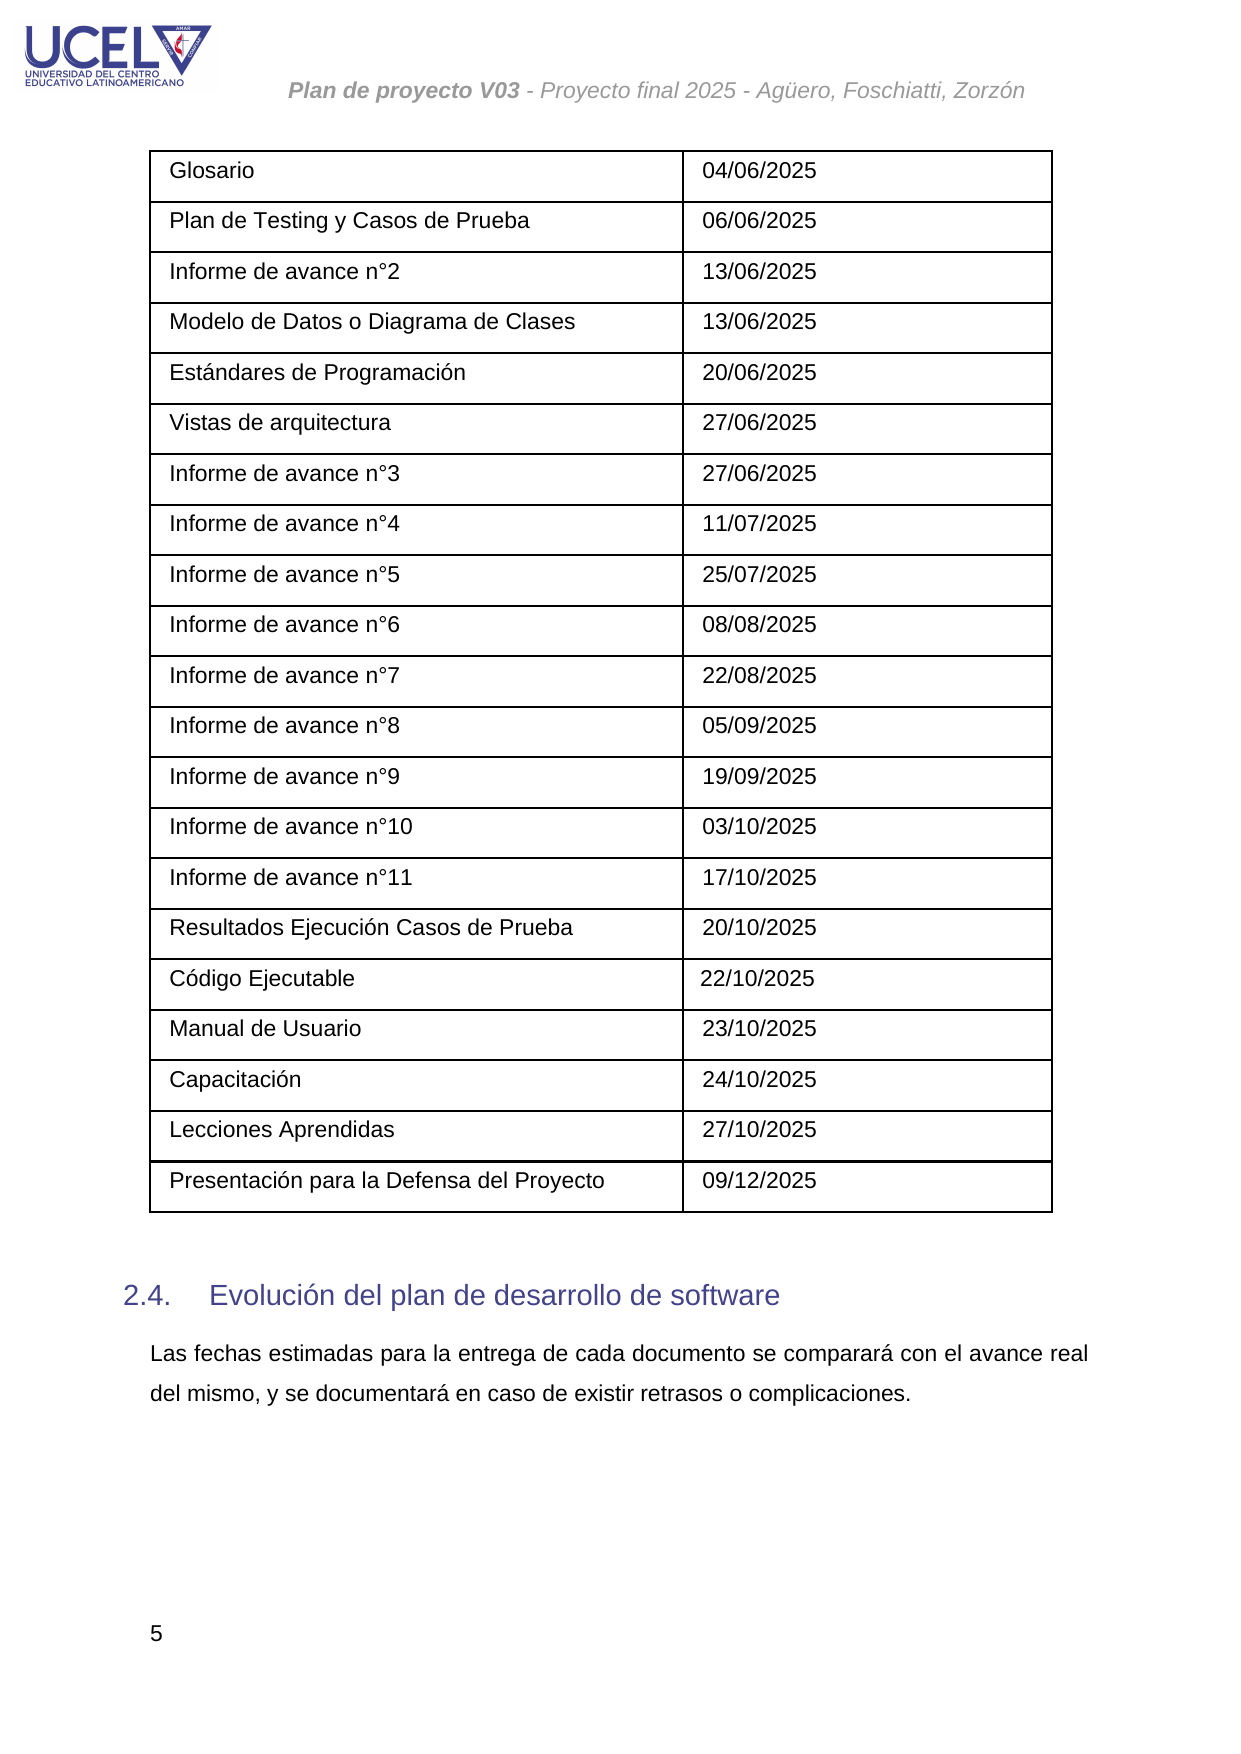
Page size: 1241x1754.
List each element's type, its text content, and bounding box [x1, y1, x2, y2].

table_cell 19/09/2025 [684, 758, 1051, 807]
table_cell Modelo de Datos o Diagrama de Clases [151, 304, 682, 352]
table_cell Manual de Usuario [151, 1011, 682, 1059]
table_cell 04/06/2025 [684, 152, 1051, 201]
table_cell Informe de avance n°5 [151, 556, 682, 605]
table_cell 03/10/2025 [684, 809, 1051, 857]
table_cell 22/10/2025 [684, 960, 1051, 1009]
table_cell 05/09/2025 [684, 708, 1051, 756]
table_cell Capacitación [151, 1061, 682, 1110]
table_cell Plan de Testing y Casos de Prueba [151, 203, 682, 251]
table_cell 23/10/2025 [684, 1011, 1051, 1059]
text Las fechas estimadas para la entrega de cada documento se comparará con el avance real del mismo, y se documentará en caso de existir retrasos o complicaciones. [150, 1340, 1090, 1406]
table_cell Vistas de arquitectura [151, 405, 682, 453]
table_cell 17/10/2025 [684, 859, 1051, 908]
table_cell 13/06/2025 [684, 253, 1051, 302]
table_cell Informe de avance n°10 [151, 809, 682, 857]
table_cell Glosario [151, 152, 682, 201]
table_cell 13/06/2025 [684, 304, 1051, 352]
table_cell Informe de avance n°6 [151, 607, 682, 655]
table_cell Informe de avance n°9 [151, 758, 682, 807]
table_cell 25/07/2025 [684, 556, 1051, 605]
table_cell 20/06/2025 [684, 354, 1051, 403]
table_cell Informe de avance n°4 [151, 506, 682, 554]
table_cell Informe de avance n°2 [151, 253, 682, 302]
table_cell Presentación para la Defensa del Proyecto [151, 1163, 682, 1211]
table_cell 08/08/2025 [684, 607, 1051, 655]
table_cell Informe de avance n°7 [151, 657, 682, 706]
table_cell Informe de avance n°3 [151, 455, 682, 504]
table_cell 22/08/2025 [684, 657, 1051, 706]
table_cell 06/06/2025 [684, 203, 1051, 251]
table_cell 27/06/2025 [684, 455, 1051, 504]
table_cell 24/10/2025 [684, 1061, 1051, 1110]
table_cell 20/10/2025 [684, 910, 1051, 958]
table_cell Resultados Ejecución Casos de Prueba [151, 910, 682, 958]
table_cell 27/10/2025 [684, 1112, 1051, 1160]
table_cell Informe de avance n°8 [151, 708, 682, 756]
table_cell Estándares de Programación [151, 354, 682, 403]
picture [14, 18, 220, 93]
subtitle Evolución del plan de desarrollo de software [171, 1277, 1090, 1311]
table_cell 27/06/2025 [684, 405, 1051, 453]
table_cell Informe de avance n°11 [151, 859, 682, 908]
table_cell 09/12/2025 [684, 1163, 1051, 1211]
table_cell 11/07/2025 [684, 506, 1051, 554]
table_cell Lecciones Aprendidas [151, 1112, 682, 1160]
table_cell Código Ejecutable [151, 960, 682, 1009]
